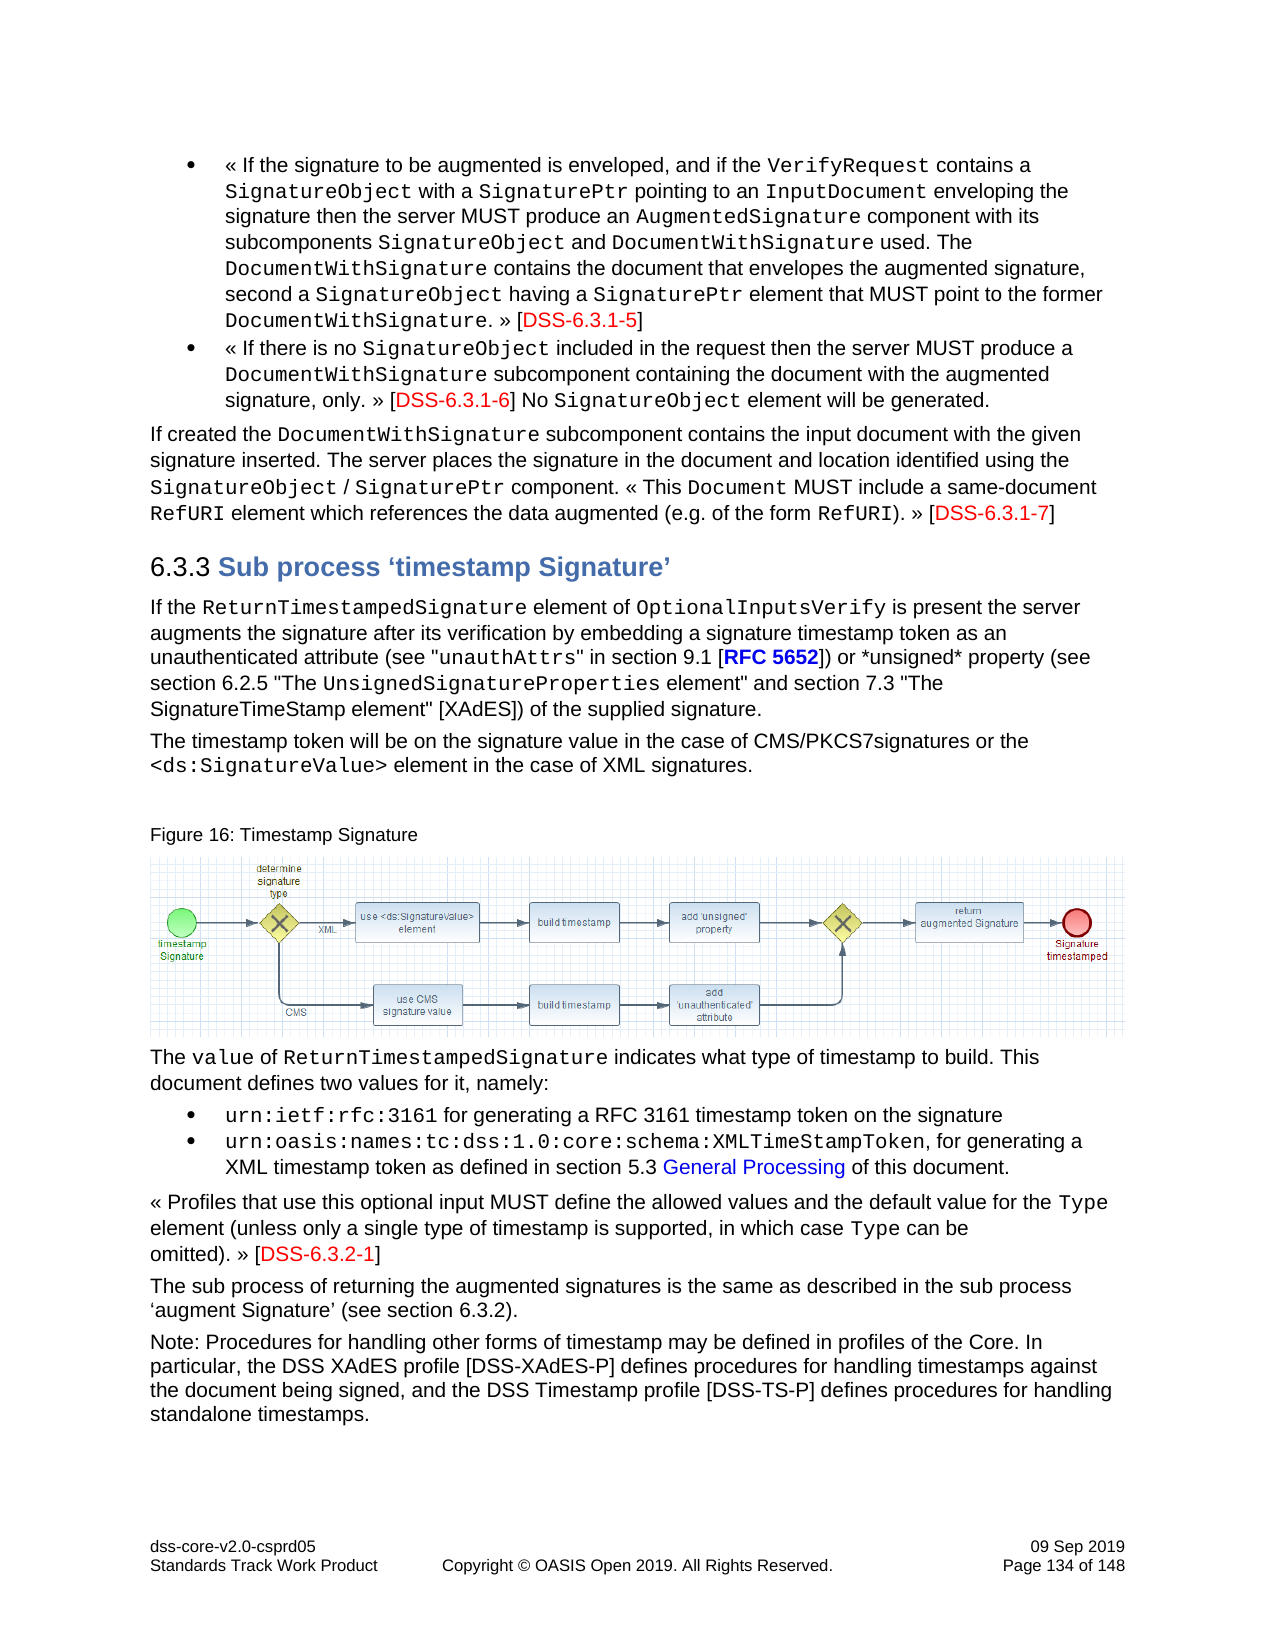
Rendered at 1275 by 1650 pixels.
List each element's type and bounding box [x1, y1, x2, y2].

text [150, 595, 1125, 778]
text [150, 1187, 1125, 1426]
picture [150, 857, 1125, 1037]
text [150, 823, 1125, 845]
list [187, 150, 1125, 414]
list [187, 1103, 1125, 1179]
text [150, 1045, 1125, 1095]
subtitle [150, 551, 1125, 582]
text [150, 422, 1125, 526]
